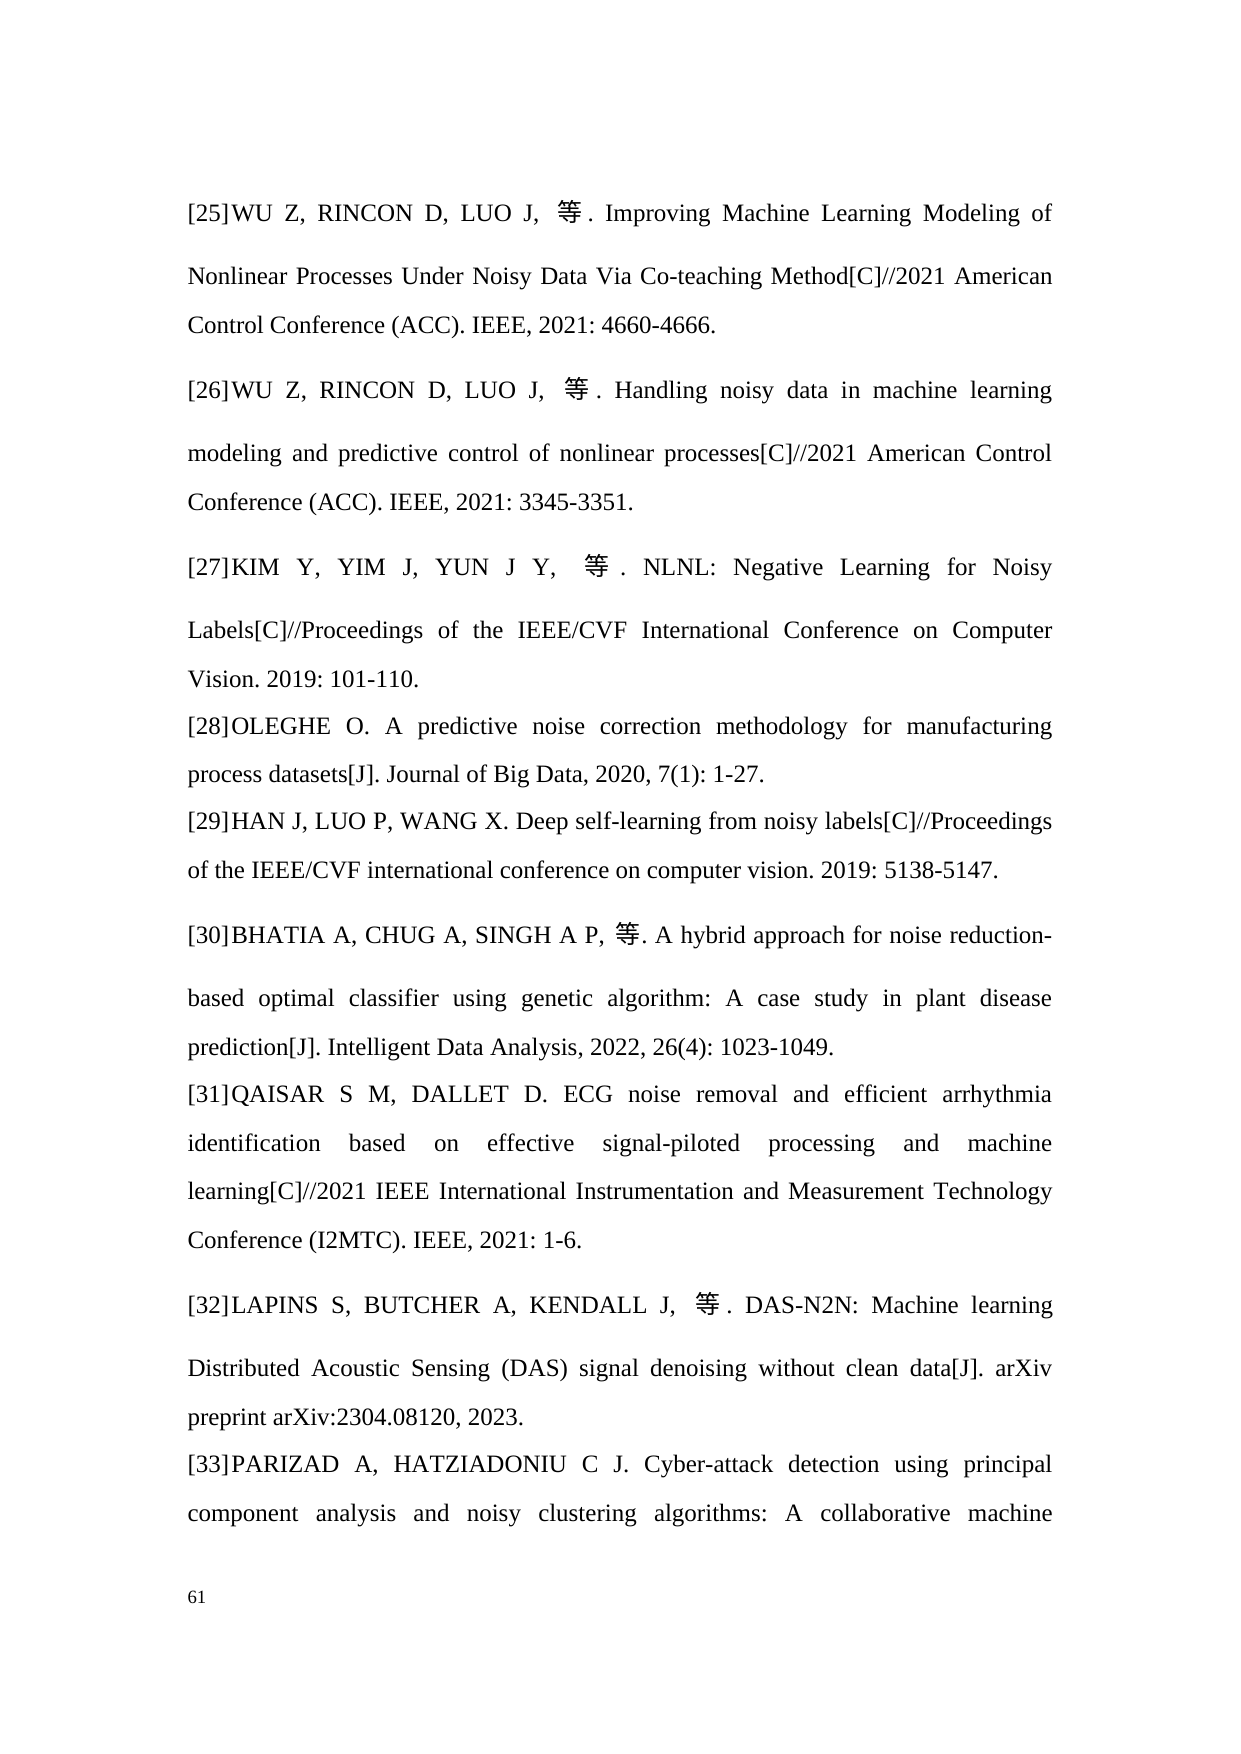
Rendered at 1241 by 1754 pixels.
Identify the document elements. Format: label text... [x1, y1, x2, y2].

text [31] QAISAR S M, DALLET D. ECG noise removal and efficient arrhythmia identification based on effective signal-piloted processing and machine learning[C]//2021 IEEE International Instrumentation and Measurement Technology Conference (I2MTC). IEEE, 2021: 1-6. [187, 1077, 1053, 1256]
text [32] LAPINS S, BUTCHER A, KENDALL J, 等. DAS-N2N: Machine learning Distributed Acoustic Sensing (DAS) signal denoising without clean data[J]. arXiv preprint arXiv:2304.08120, 2023. [187, 1270, 1053, 1433]
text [187, 1447, 1053, 1528]
text [30] BHATIA A, CHUG A, SINGH A P, 等. A hybrid approach for noise reduction-based optimal classifier using genetic algorithm: A case study in plant disease prediction[J]. Intelligent Data Analysis, 2022, 26(4): 1023-1049. [187, 900, 1053, 1063]
text [29] HAN J, LUO P, WANG X. Deep self-learning from noisy labels[C]//Proceedings of the IEEE/CVF international conference on computer vision. 2019: 5138-5147. [187, 804, 1053, 886]
text [28] OLEGHE O. A predictive noise correction methodology for manufacturing process datasets[J]. Journal of Big Data, 2020, 7(1): 1-27. [187, 709, 1053, 790]
text [26] WU Z, RINCON D, LUO J, 等. Handling noisy data in machine learning modeling and predictive control of nonlinear processes[C]//2021 American Control Conference (ACC). IEEE, 2021: 3345-3351. [187, 355, 1053, 518]
text [25] WU Z, RINCON D, LUO J, 等. Improving Machine Learning Modeling of Nonlinear Processes Under Noisy Data Via Co-teaching Method[C]//2021 American Control Conference (ACC). IEEE, 2021: 4660-4666. [187, 178, 1053, 341]
text [27] KIM Y, YIM J, YUN J Y, 等. NLNL: Negative Learning for Noisy Labels[C]//Proceedings of the IEEE/CVF International Conference on Computer Vision. 2019: 101-110. [187, 532, 1053, 694]
